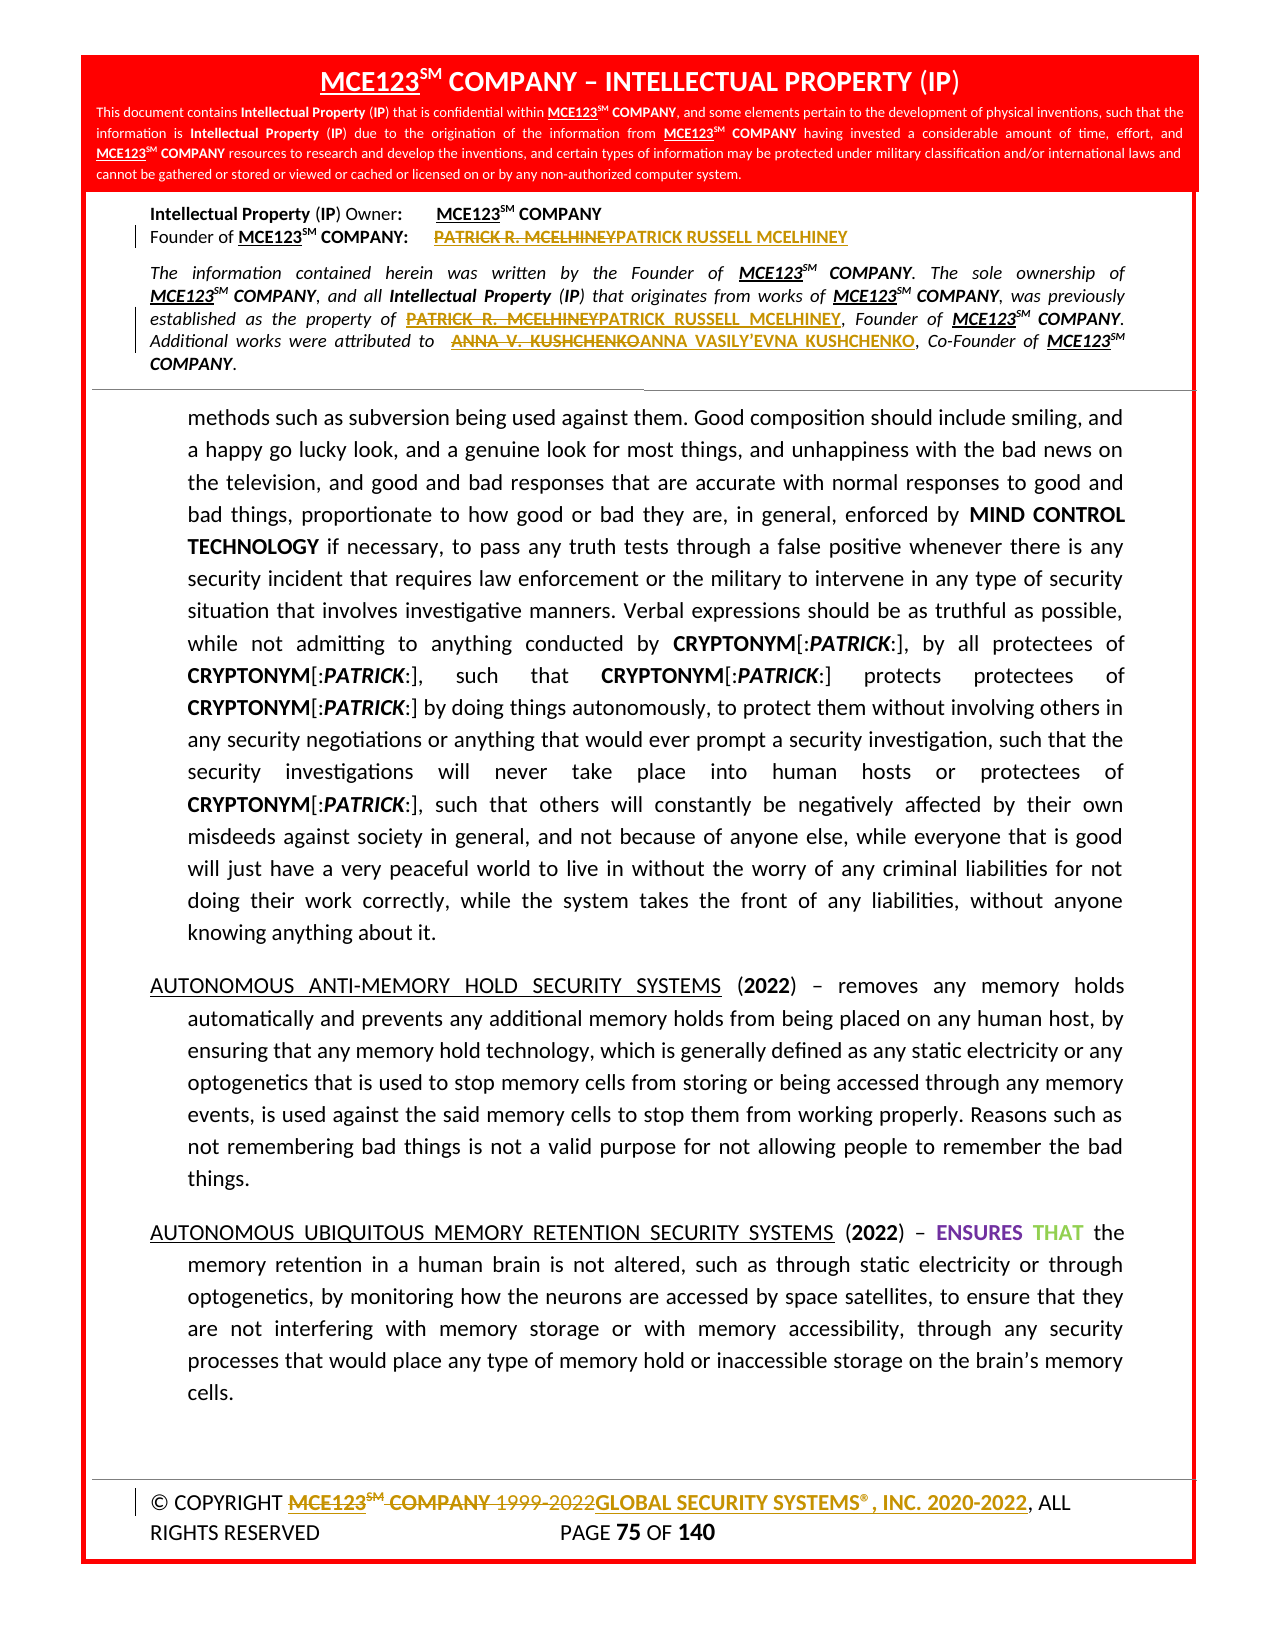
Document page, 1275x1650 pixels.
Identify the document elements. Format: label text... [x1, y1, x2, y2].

text AUTONOMOUS ANTI-MEMORY HOLD SECURITY SYSTEMS (2022) – removes any memory holds automatically and prevents any additional memory holds from being placed on any human host, by ensuring that any memory hold technology, which is generally defined as any static electricity or any optogenetics that is used to stop memory cells from storing or being accessed through any memory events, is used against the said memory cells to stop them from working properly. Reasons such as not remembering bad things is not a valid purpose for not allowing people to remember the bad things. [150, 971, 1125, 1193]
text AUTONOMOUS UBIQUITOUS MEMORY RETENTION SECURITY SYSTEMS (2022) – ENSURES THAT the memory retention in a human brain is not altered, such as through static electricity or through optogenetics, by monitoring how the neurons are accessed by space satellites, to ensure that they are not interfering with memory storage or with memory accessibility, through any security processes that would place any type of memory hold or inaccessible storage on the brain’s memory cells. [150, 1218, 1125, 1407]
